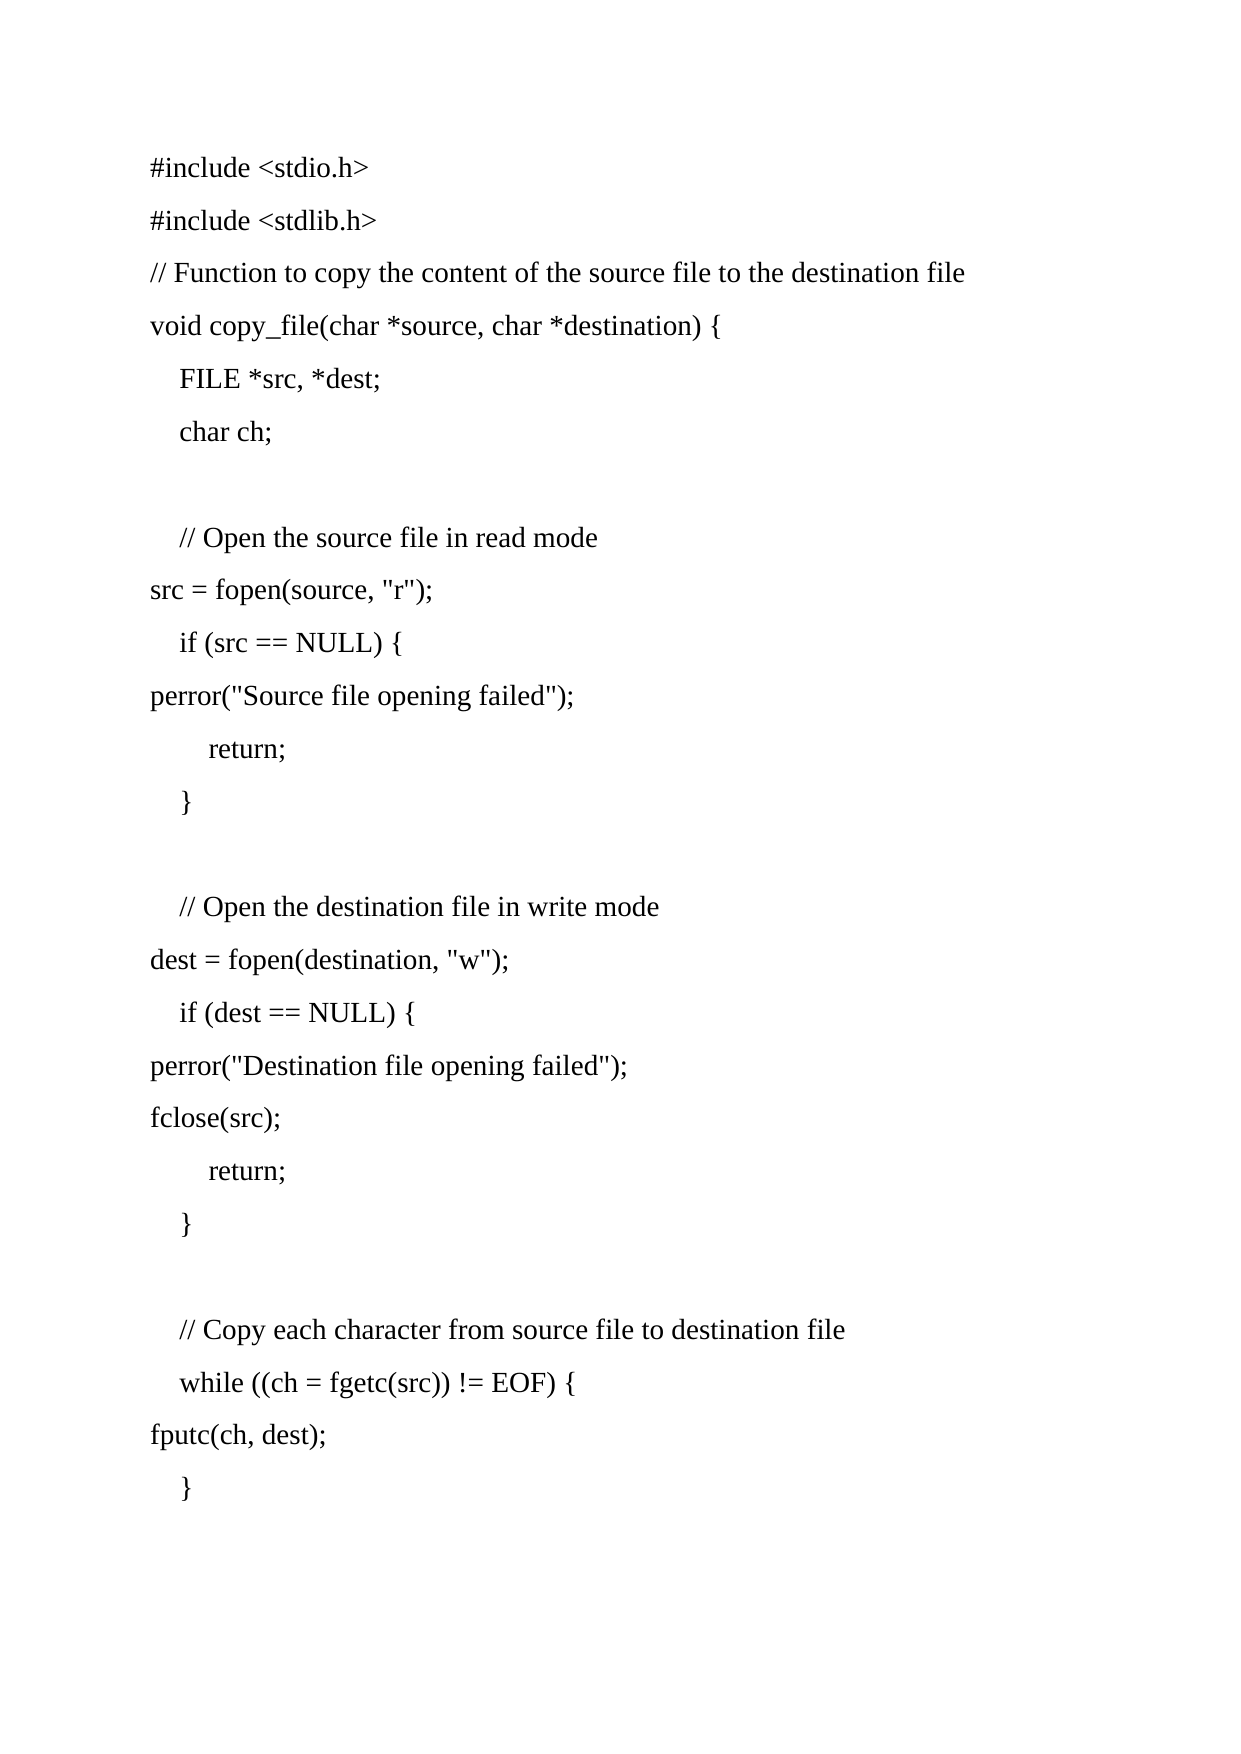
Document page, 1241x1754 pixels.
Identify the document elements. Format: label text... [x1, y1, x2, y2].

text // Open the destination file in write mode [150, 889, 1090, 923]
text char ch; [150, 414, 1090, 448]
text return; [150, 1153, 1090, 1187]
text if (src == NULL) { [150, 625, 1090, 659]
text // Open the source file in read mode [150, 520, 1090, 553]
text src = fopen(source, "r"); [150, 572, 1090, 606]
text #include <stdio.h> [150, 150, 1090, 183]
text } [150, 1470, 1090, 1504]
text // Copy each character from source file to destination file [150, 1312, 1090, 1345]
text perror("Source file opening failed"); [150, 678, 1090, 712]
text dest = fopen(destination, "w"); [150, 942, 1090, 976]
text return; [150, 731, 1090, 764]
text if (dest == NULL) { [150, 995, 1090, 1028]
text } [150, 1206, 1090, 1240]
text void copy_file(char *source, char *destination) { [150, 308, 1090, 342]
text FILE *src, *dest; [150, 361, 1090, 395]
text // Function to copy the content of the source file to the destination file [150, 256, 1090, 289]
text while ((ch = fgetc(src)) != EOF) { [150, 1365, 1090, 1398]
text #include <stdlib.h> [150, 203, 1090, 236]
text } [150, 784, 1090, 817]
text fputc(ch, dest); [150, 1417, 1090, 1451]
text perror("Destination file opening failed"); [150, 1048, 1090, 1081]
text fclose(src); [150, 1101, 1090, 1134]
